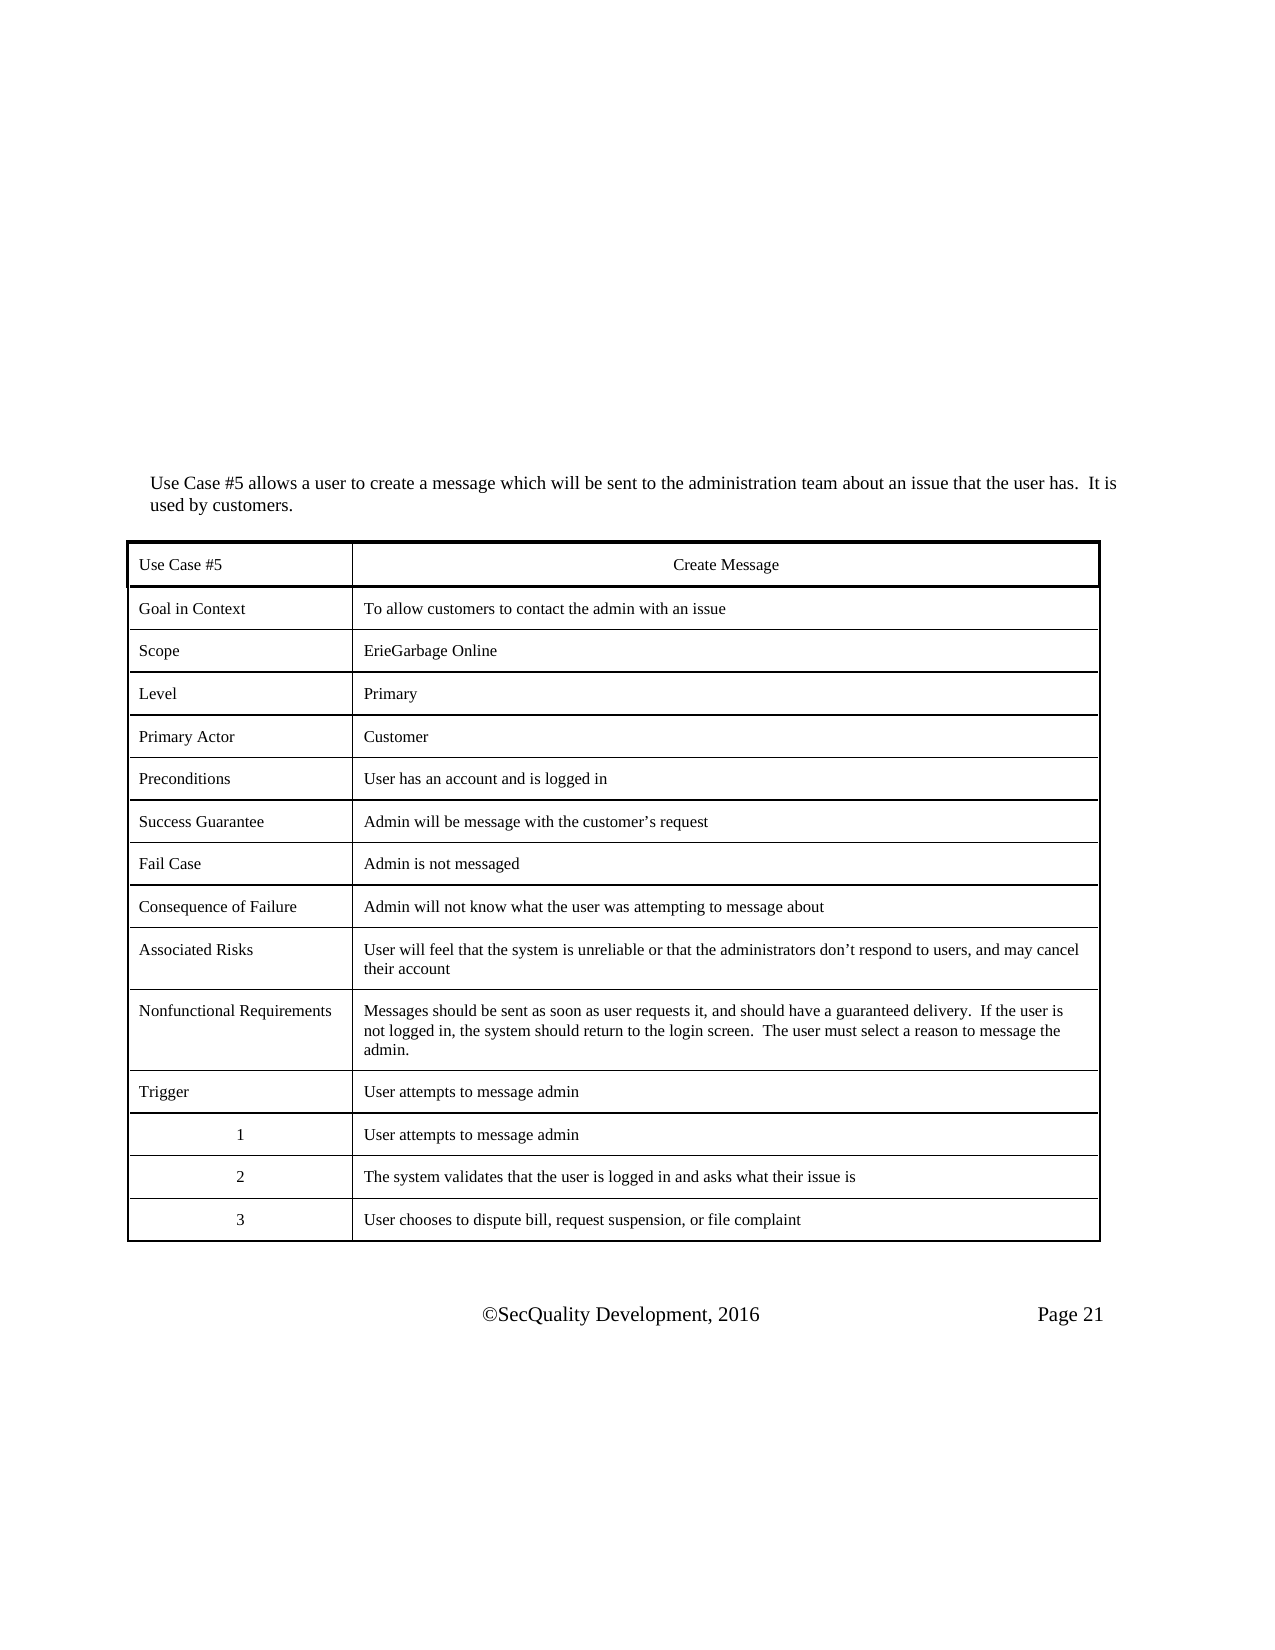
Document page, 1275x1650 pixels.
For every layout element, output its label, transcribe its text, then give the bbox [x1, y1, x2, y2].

table_cell Admin will be message with the customer’s request [353, 799, 1099, 842]
table_cell Messages should be sent as soon as user requests it, and should have a guaranteed delivery. If the user is not logged in, the system should return to the login screen. The user must select a reason to message the admin. [353, 989, 1099, 1069]
table_cell User will feel that the system is unreliable or that the administrators don’t respond to users, and may cancel their account [353, 927, 1099, 989]
table_cell Associated Risks [129, 927, 352, 989]
table_cell Scope [129, 629, 352, 671]
table_cell Nonfunctional Requirements [129, 989, 352, 1069]
table_cell Success Guarantee [129, 799, 352, 842]
table_cell Trigger [129, 1070, 352, 1112]
table_cell Goal in Context [129, 585, 352, 629]
table_cell Admin is not messaged [353, 842, 1099, 884]
table_cell Level [129, 671, 352, 714]
table_cell The system validates that the user is logged in and asks what their issue is [353, 1155, 1099, 1197]
table_cell Preconditions [129, 756, 352, 799]
table_cell Primary [353, 671, 1099, 714]
table_cell ErieGarbage Online [353, 629, 1099, 671]
table_cell 1 [129, 1112, 352, 1155]
table_header Use Case #5 [129, 544, 352, 584]
table_cell User attempts to message admin [353, 1112, 1099, 1155]
table_cell Customer [353, 714, 1099, 756]
table_header Create Message [353, 544, 1098, 584]
table_cell Admin will not know what the user was attempting to message about [353, 884, 1099, 927]
text Use Case #5 allows a user to create a message which will be sent to the administration team about an issue that the user has. It is used by customers. [150, 472, 1125, 515]
table_cell To allow customers to contact the admin with an issue [353, 588, 1099, 629]
table_cell 3 [129, 1198, 352, 1240]
table_cell User has an account and is logged in [353, 756, 1099, 799]
table_cell 2 [129, 1155, 352, 1197]
table_cell Primary Actor [129, 714, 352, 756]
table_cell User attempts to message admin [353, 1070, 1099, 1112]
table_cell User chooses to dispute bill, request suspension, or file complaint [353, 1198, 1099, 1240]
table_cell Consequence of Failure [129, 884, 352, 927]
table_cell Fail Case [129, 842, 352, 884]
